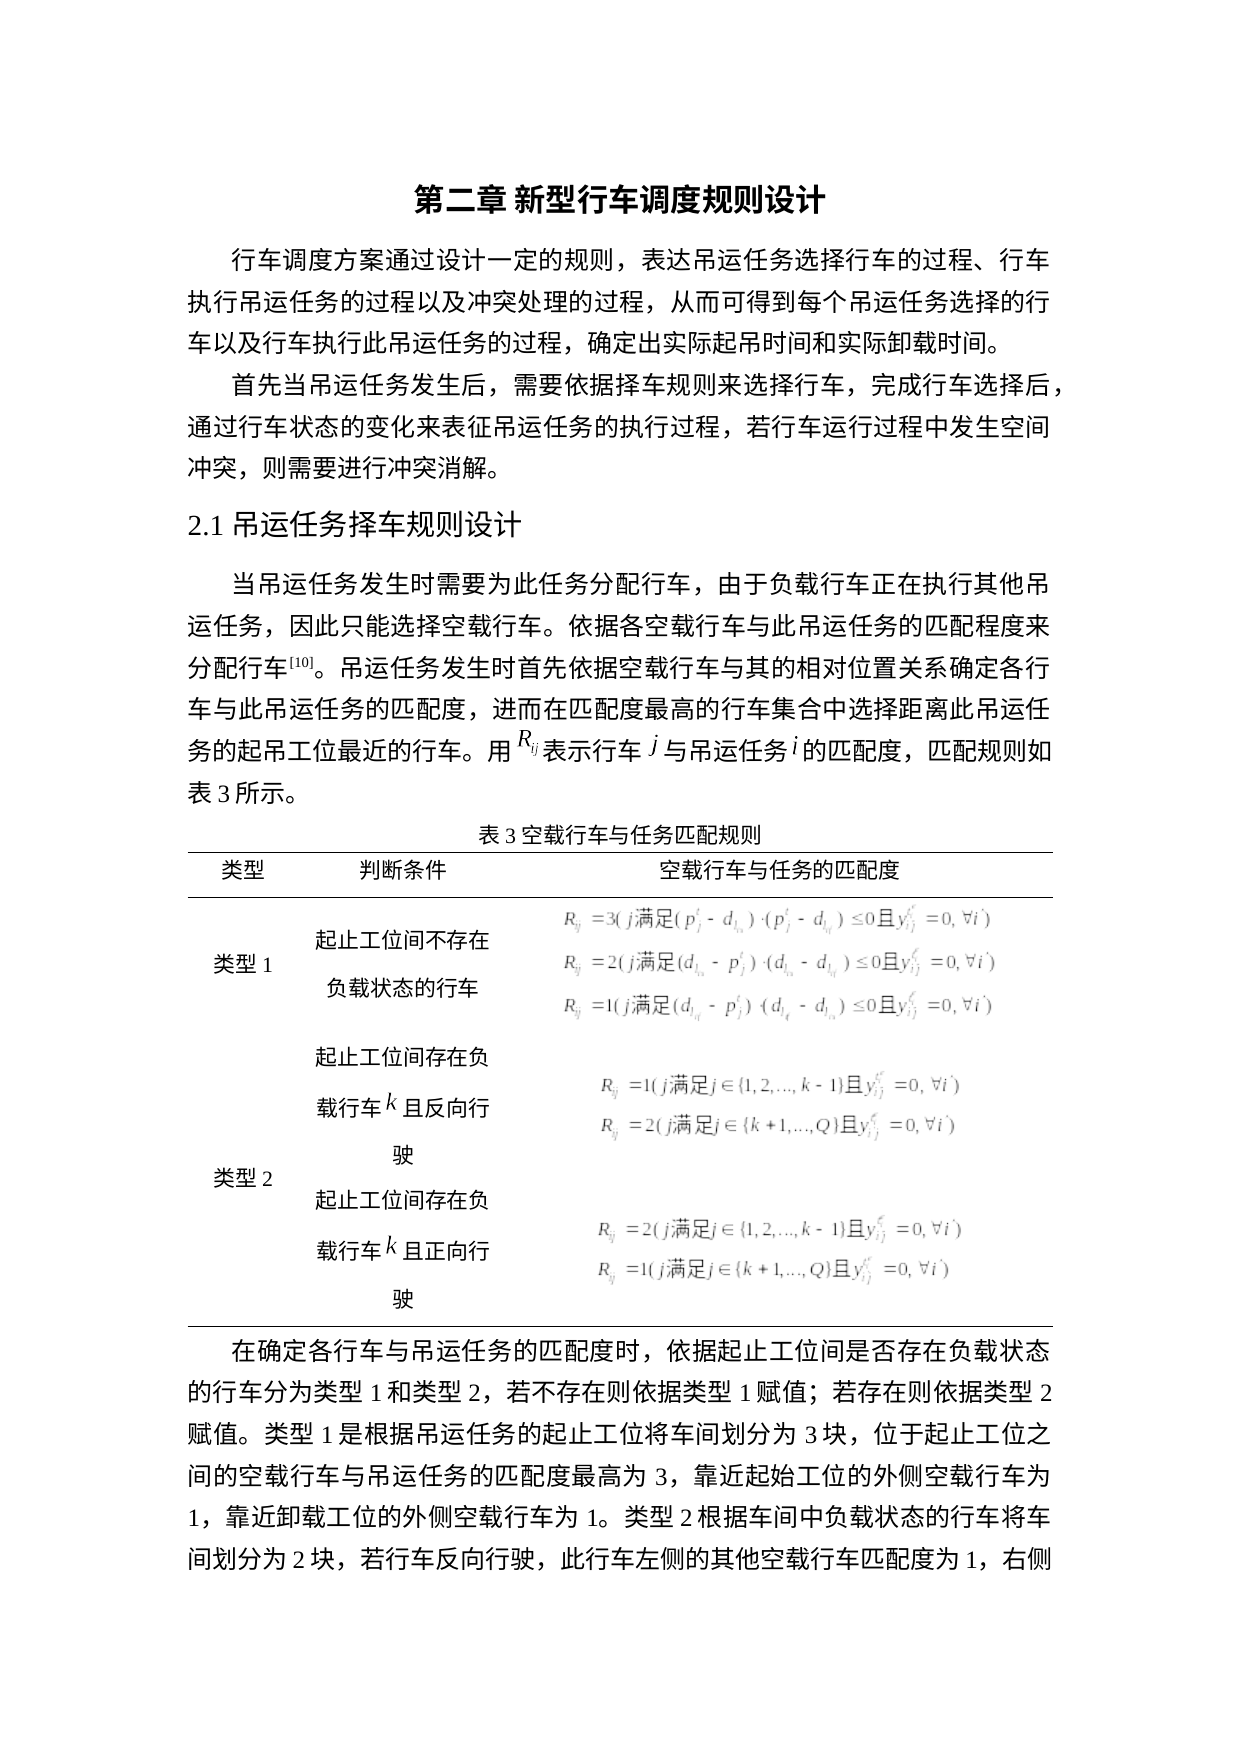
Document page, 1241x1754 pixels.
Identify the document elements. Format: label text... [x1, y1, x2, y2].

text 首先当吊运任务发生后，需要依据择车规则来选择行车，完成行车选择后，通过行车状态的变化来表征吊运任务的执行过程，若行车运行过程中发生空间冲突，则需要进行冲突消解。 [187, 361, 1053, 486]
table_cell [507, 898, 1053, 1040]
table_cell [507, 1040, 1053, 1182]
text 行车调度方案通过设计一定的规则，表达吊运任务选择行车的过程、行车执行吊运任务的过程以及冲突处理的过程，从而可得到每个吊运任务选择的行车以及行车执行此吊运任务的过程，确定出实际起吊时间和实际卸载时间。 [187, 236, 1053, 361]
table_header 类型 [188, 853, 299, 897]
table_cell 类型1 [188, 898, 299, 1040]
text 2.1 吊运任务择车规则设计 [187, 502, 1053, 544]
text 第二章 新型行车调度规则设计 [187, 178, 1053, 220]
text 当吊运任务发生时需要为此任务分配行车，由于负载行车正在执行其他吊运任务，因此只能选择空载行车。依据各空载行车与此吊运任务的匹配程度来分配行车[10]。吊运任务发生时首先依据空载行车与其的相对位置关系确定各行车与此吊运任务的匹配度，进而在匹配度最高的行车集合中选择距离此吊运任务的起吊工位最近的行车。用表示行车与吊运任务的匹配度，匹配规则如表3所示。 [187, 560, 1053, 810]
table_cell 起止工位间存在负载行车且正向行驶 [299, 1182, 507, 1326]
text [187, 1327, 1053, 1577]
table_cell [507, 1182, 1053, 1326]
table_cell 起止工位间不存在负载状态的行车 [299, 898, 507, 1040]
table_cell 类型2 [188, 1040, 299, 1326]
text 表3 空载行车与任务匹配规则 [187, 810, 1053, 852]
table_header 判断条件 [299, 853, 507, 897]
table_header 空载行车与任务的匹配度 [507, 853, 1053, 897]
table_cell 起止工位间存在负载行车且反向行驶 [299, 1040, 507, 1182]
